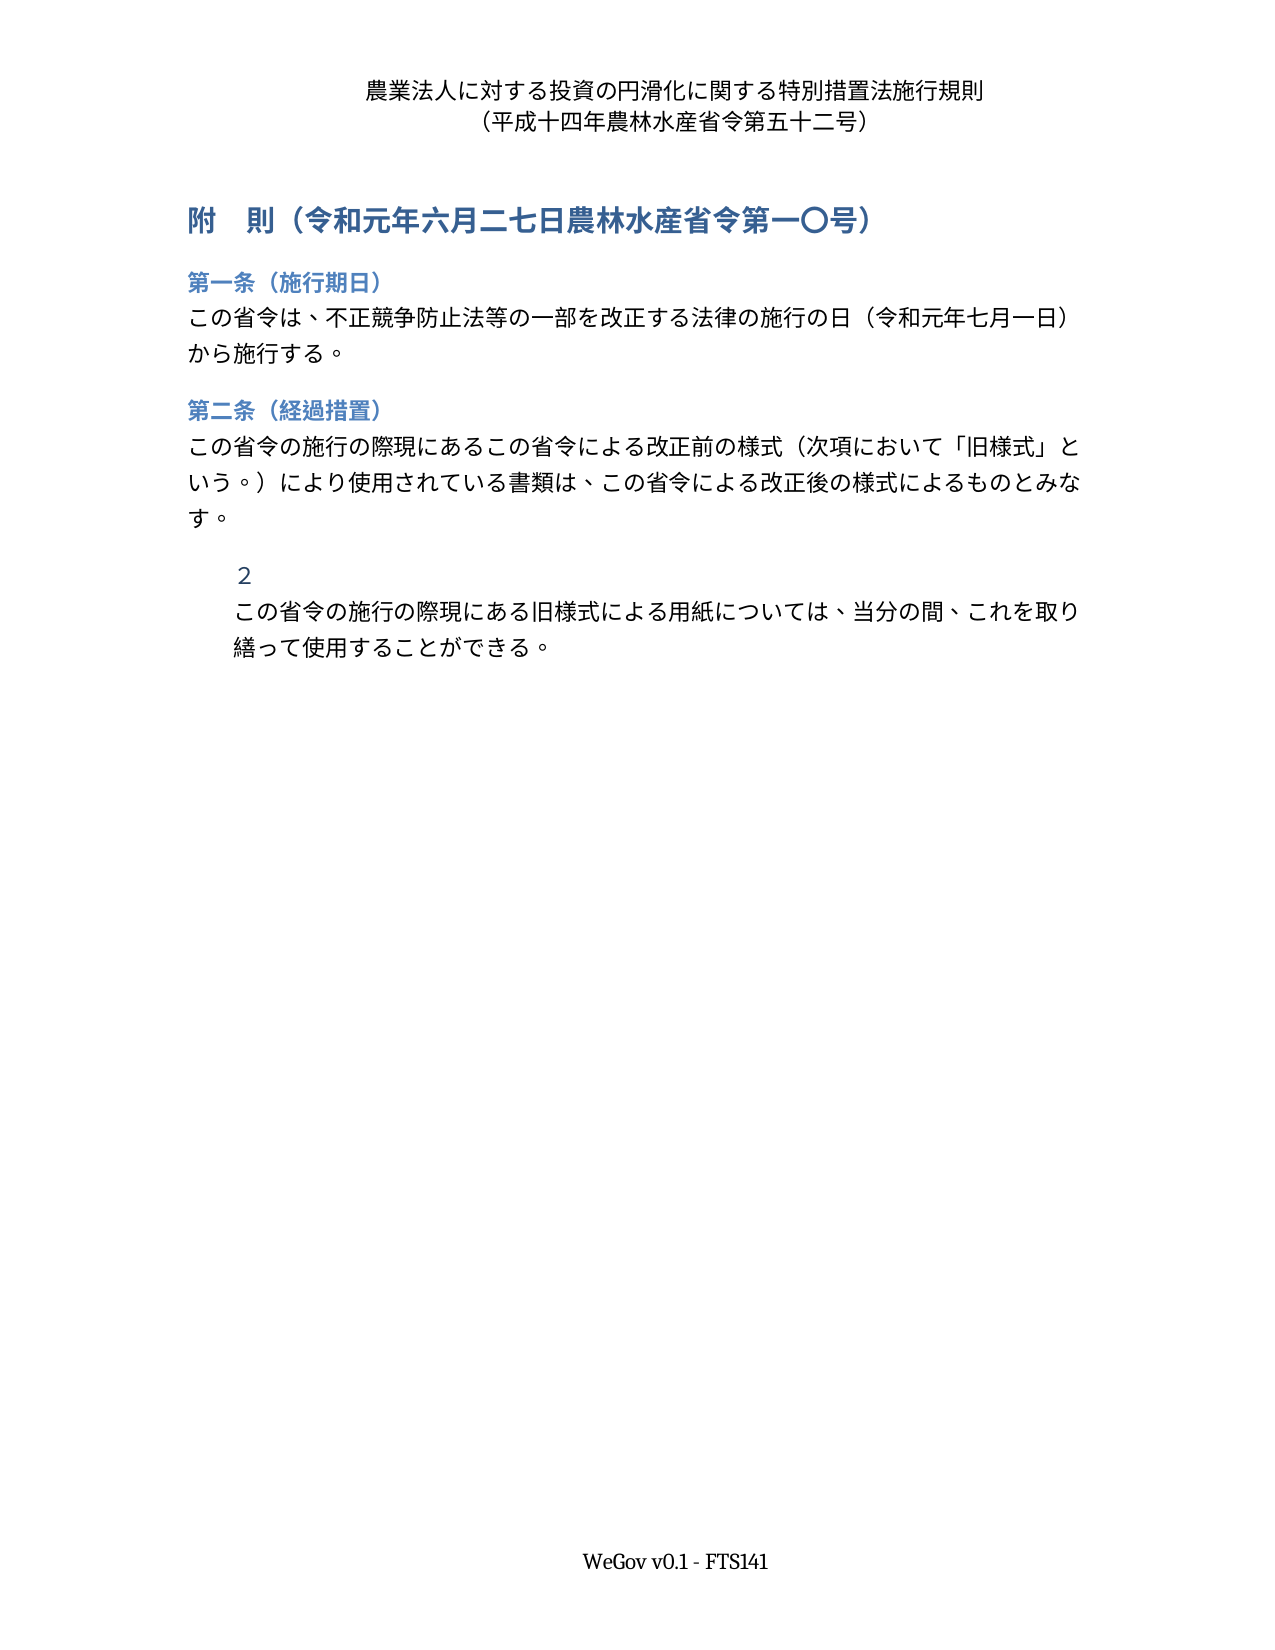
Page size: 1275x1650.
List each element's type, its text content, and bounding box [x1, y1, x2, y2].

subtitle 第二条（経過措置） [187, 395, 1087, 426]
text この省令の施行の際現にある旧様式による用紙については、当分の間、これを取り繕って使用することができる。 [233, 596, 1087, 663]
subtitle 第一条（施行期日） [187, 266, 1087, 298]
subtitle ２ [233, 560, 1087, 591]
subtitle 附 則（令和元年六月二七日農林水産省令第一〇号） [187, 200, 1087, 240]
text この省令は、不正競争防止法等の一部を改正する法律の施行の日（令和元年七月一日）から施行する。 [187, 302, 1087, 369]
text この省令の施行の際現にあるこの省令による改正前の様式（次項において「旧様式」という。）により使用されている書類は、この省令による改正後の様式によるものとみなす。 [187, 431, 1087, 534]
